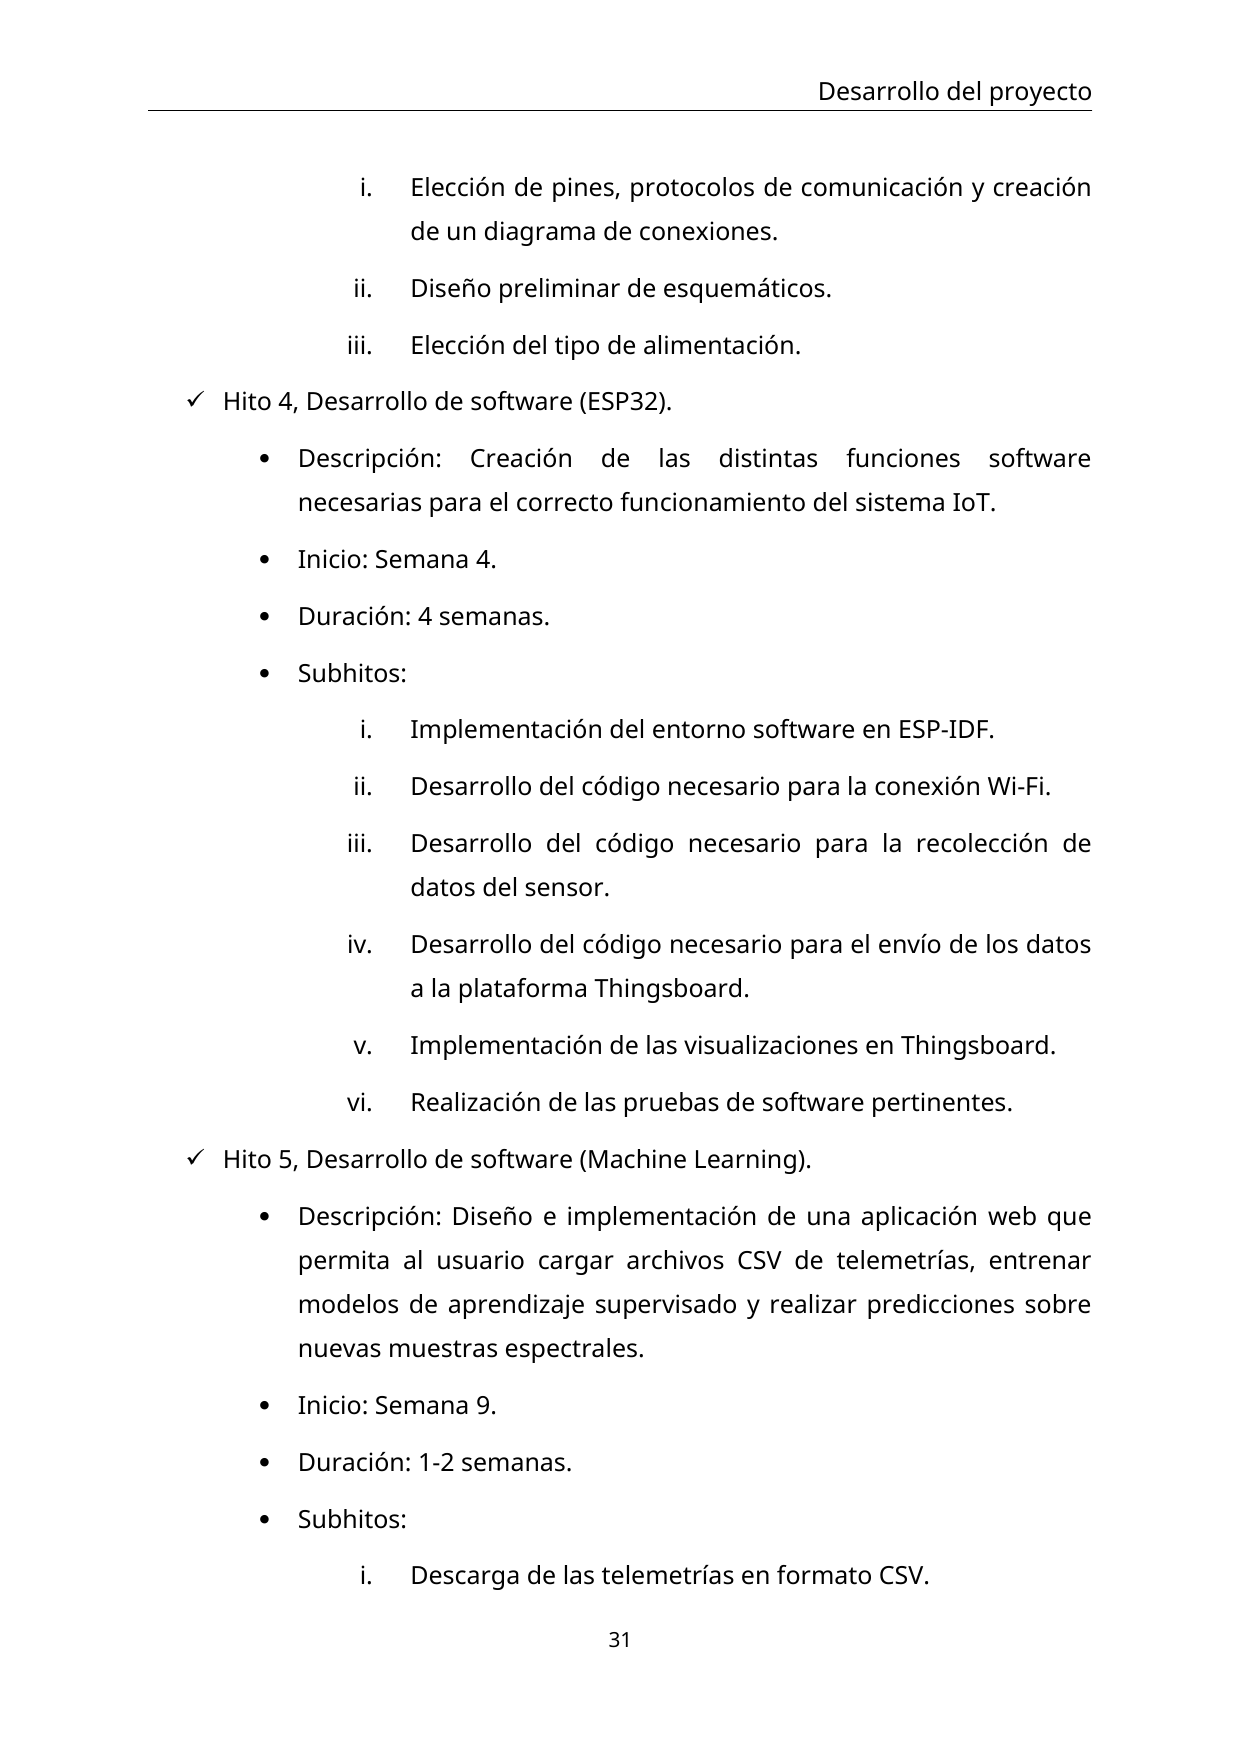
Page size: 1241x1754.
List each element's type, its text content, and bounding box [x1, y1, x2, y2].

list Desarrollo del código necesario para el envío de los datos a la plataforma Thingsboard. [373, 927, 1092, 1005]
list Inicio: Semana 9. [260, 1388, 1092, 1422]
list Duración: 4 semanas. [260, 599, 1092, 633]
list Desarrollo del código necesario para la recolección de datos del sensor. [373, 826, 1092, 904]
list Descripción: Diseño e implementación de una aplicación web que permita al usuario cargar archivos CSV de telemetrías, entrenar modelos de aprendizaje supervisado y realizar predicciones sobre nuevas muestras espectrales. [260, 1198, 1092, 1365]
list Hito 5, Desarrollo de software (Machine Learning). [185, 1141, 1092, 1175]
list Implementación de las visualizaciones en Thingsboard. [373, 1028, 1092, 1062]
list Hito 4, Desarrollo de software (ESP32). [185, 384, 1092, 418]
list Descarga de las telemetrías en formato CSV. [373, 1558, 1092, 1592]
list Subhitos: [260, 655, 1092, 689]
list Implementación del entorno software en ESP-IDF. [373, 712, 1092, 746]
list Diseño preliminar de esquemáticos. [373, 271, 1092, 304]
list Elección del tipo de alimentación. [373, 327, 1092, 361]
list Descripción: Creación de las distintas funciones software necesarias para el correcto funcionamiento del sistema IoT. [260, 441, 1092, 519]
list Inicio: Semana 4. [260, 542, 1092, 576]
list Desarrollo del código necesario para la conexión Wi-Fi. [373, 769, 1092, 803]
list Duración: 1-2 semanas. [260, 1444, 1092, 1478]
list Elección de pines, protocolos de comunicación y creación de un diagrama de conexiones. [373, 169, 1092, 248]
list Realización de las pruebas de software pertinentes. [373, 1084, 1092, 1119]
list Subhitos: [260, 1501, 1092, 1535]
